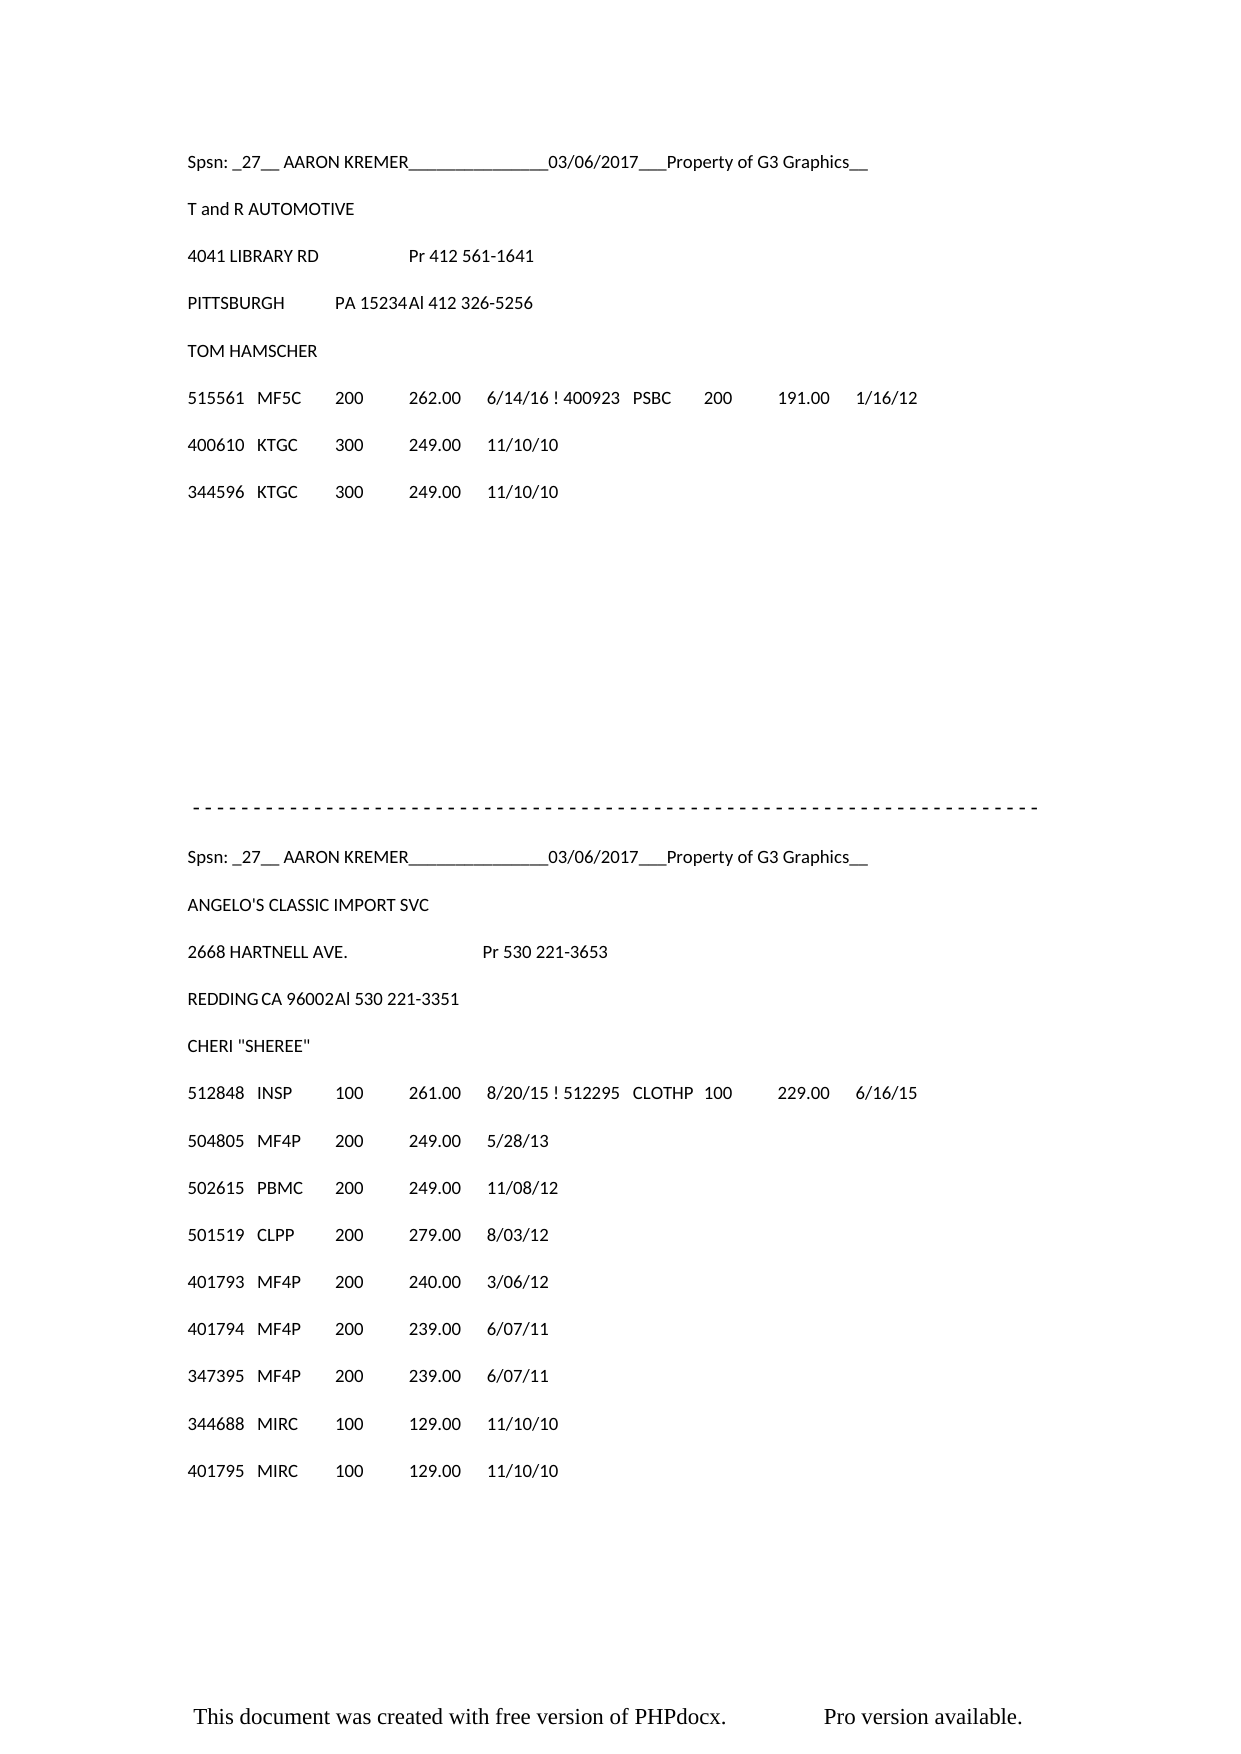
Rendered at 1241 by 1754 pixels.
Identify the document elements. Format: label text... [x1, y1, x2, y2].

text 401795 MIRC 100 129.00 11/10/10 [187, 1459, 1053, 1482]
text REDDING CA 96002 Al 530 221-3351 [187, 987, 1053, 1010]
text 502615 PBMC 200 249.00 11/08/12 [187, 1176, 1053, 1199]
text 400610 KTGC 300 249.00 11/10/10 [187, 433, 1053, 456]
text 344688 MIRC 100 129.00 11/10/10 [187, 1412, 1053, 1435]
text 504805 MF4P 200 249.00 5/28/13 [187, 1129, 1053, 1152]
text 512848 INSP 100 261.00 8/20/15 ! 512295 CLOTHP 100 229.00 6/16/15 [187, 1082, 1053, 1104]
text ANGELO'S CLASSIC IMPORT SVC [187, 893, 1053, 916]
text 401794 MF4P 200 239.00 6/07/11 [187, 1317, 1053, 1340]
text 401793 MF4P 200 240.00 3/06/12 [187, 1270, 1053, 1293]
text Spsn: _27__ AARON KREMER_______________03/06/2017___Property of G3 Graphics__ [187, 846, 1053, 868]
text TOM HAMSCHER [187, 339, 1053, 362]
text CHERI "SHEREE" [187, 1034, 1053, 1057]
text PITTSBURGH PA 15234 Al 412 326-5256 [187, 292, 1053, 314]
text 347395 MF4P 200 239.00 6/07/11 [187, 1365, 1053, 1388]
text Spsn: _27__ AARON KREMER_______________03/06/2017___Property of G3 Graphics__ [187, 150, 1053, 173]
text 4041 LIBRARY RD Pr 412 561-1641 [187, 244, 1053, 267]
text T and R AUTOMOTIVE [187, 197, 1053, 220]
text 2668 HARTNELL AVE. Pr 530 221-3653 [187, 940, 1053, 963]
text 344596 KTGC 300 249.00 11/10/10 [187, 480, 1053, 503]
text 515561 MF5C 200 262.00 6/14/16 ! 400923 PSBC 200 191.00 1/16/12 [187, 386, 1053, 409]
text - - - - - - - - - - - - - - - - - - - - - - - - - - - - - - - - - - - - - - - - - - - - - - - - - - - - - - - - - - - - - - - - - - - - - - [187, 793, 1053, 821]
text 501519 CLPP 200 279.00 8/03/12 [187, 1223, 1053, 1246]
